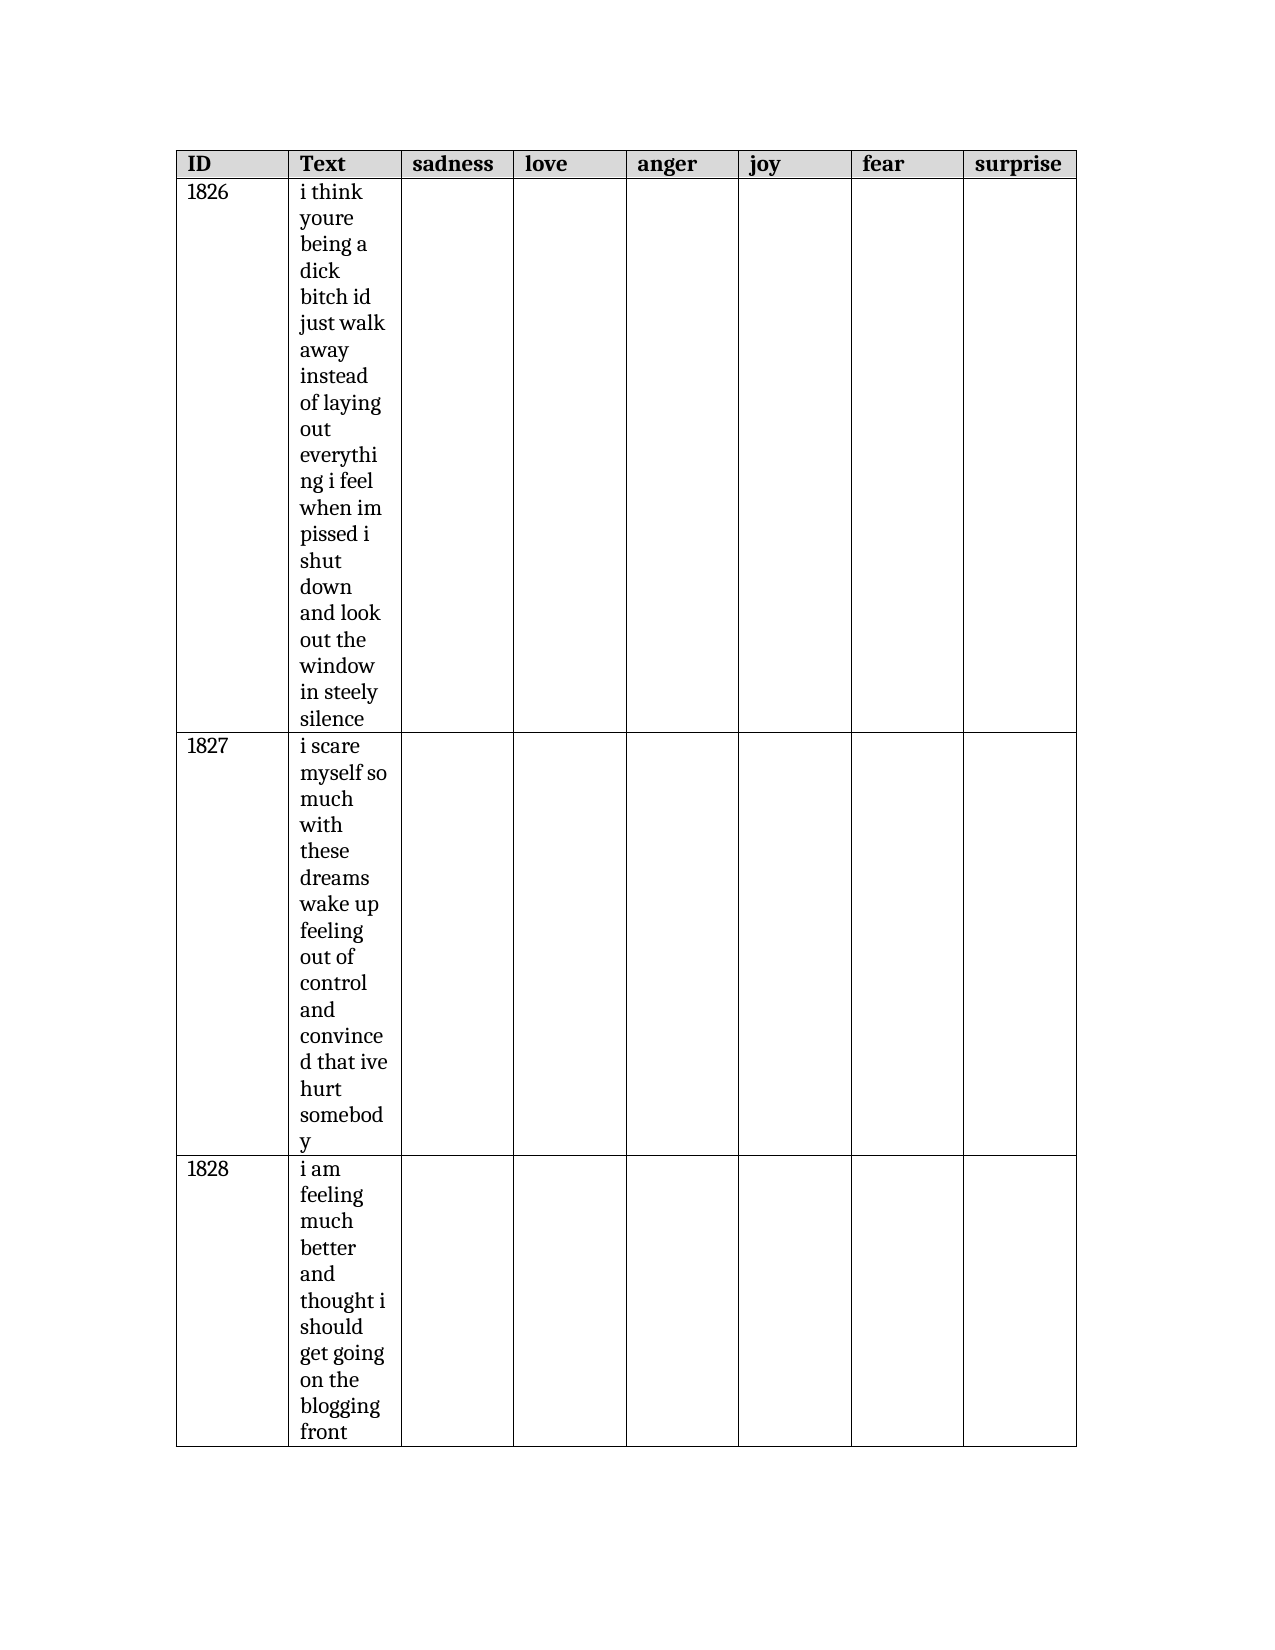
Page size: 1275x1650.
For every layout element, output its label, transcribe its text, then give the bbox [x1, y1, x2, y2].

table_cell [514, 733, 626, 1154]
table_cell [402, 1156, 513, 1446]
table_header joy [739, 151, 851, 177]
table_cell 1827 [177, 733, 288, 1154]
table_cell [964, 1156, 1076, 1446]
table_cell [514, 179, 626, 732]
table_header sadness [402, 151, 513, 177]
table_cell [852, 1156, 963, 1446]
table_header anger [627, 151, 738, 177]
table_cell 1828 [177, 1156, 288, 1446]
table_cell [852, 179, 963, 732]
table_header ID [177, 151, 288, 177]
table_cell [627, 733, 738, 1154]
table_cell [739, 179, 851, 732]
table_cell [739, 733, 851, 1154]
table_cell [627, 179, 738, 732]
table_cell [852, 733, 963, 1154]
table_cell [739, 1156, 851, 1446]
table_cell i scare myself so much with these dreams wake up feeling out of control and convinced that ive hurt somebody [289, 733, 401, 1154]
table_header fear [852, 151, 963, 177]
table_cell [627, 1156, 738, 1446]
table_cell i am feeling much better and thought i should get going on the blogging front [289, 1156, 401, 1446]
table_cell [964, 733, 1076, 1154]
table_cell i think youre being a dick bitch id just walk away instead of laying out everything i feel when im pissed i shut down and look out the window in steely silence [289, 179, 401, 732]
table_header Text [289, 151, 401, 177]
table_cell [402, 179, 513, 732]
table_cell [964, 179, 1076, 732]
table_header surprise [964, 151, 1076, 177]
table_cell [514, 1156, 626, 1446]
table_cell 1826 [177, 179, 288, 732]
table_header love [514, 151, 626, 177]
table_cell [402, 733, 513, 1154]
